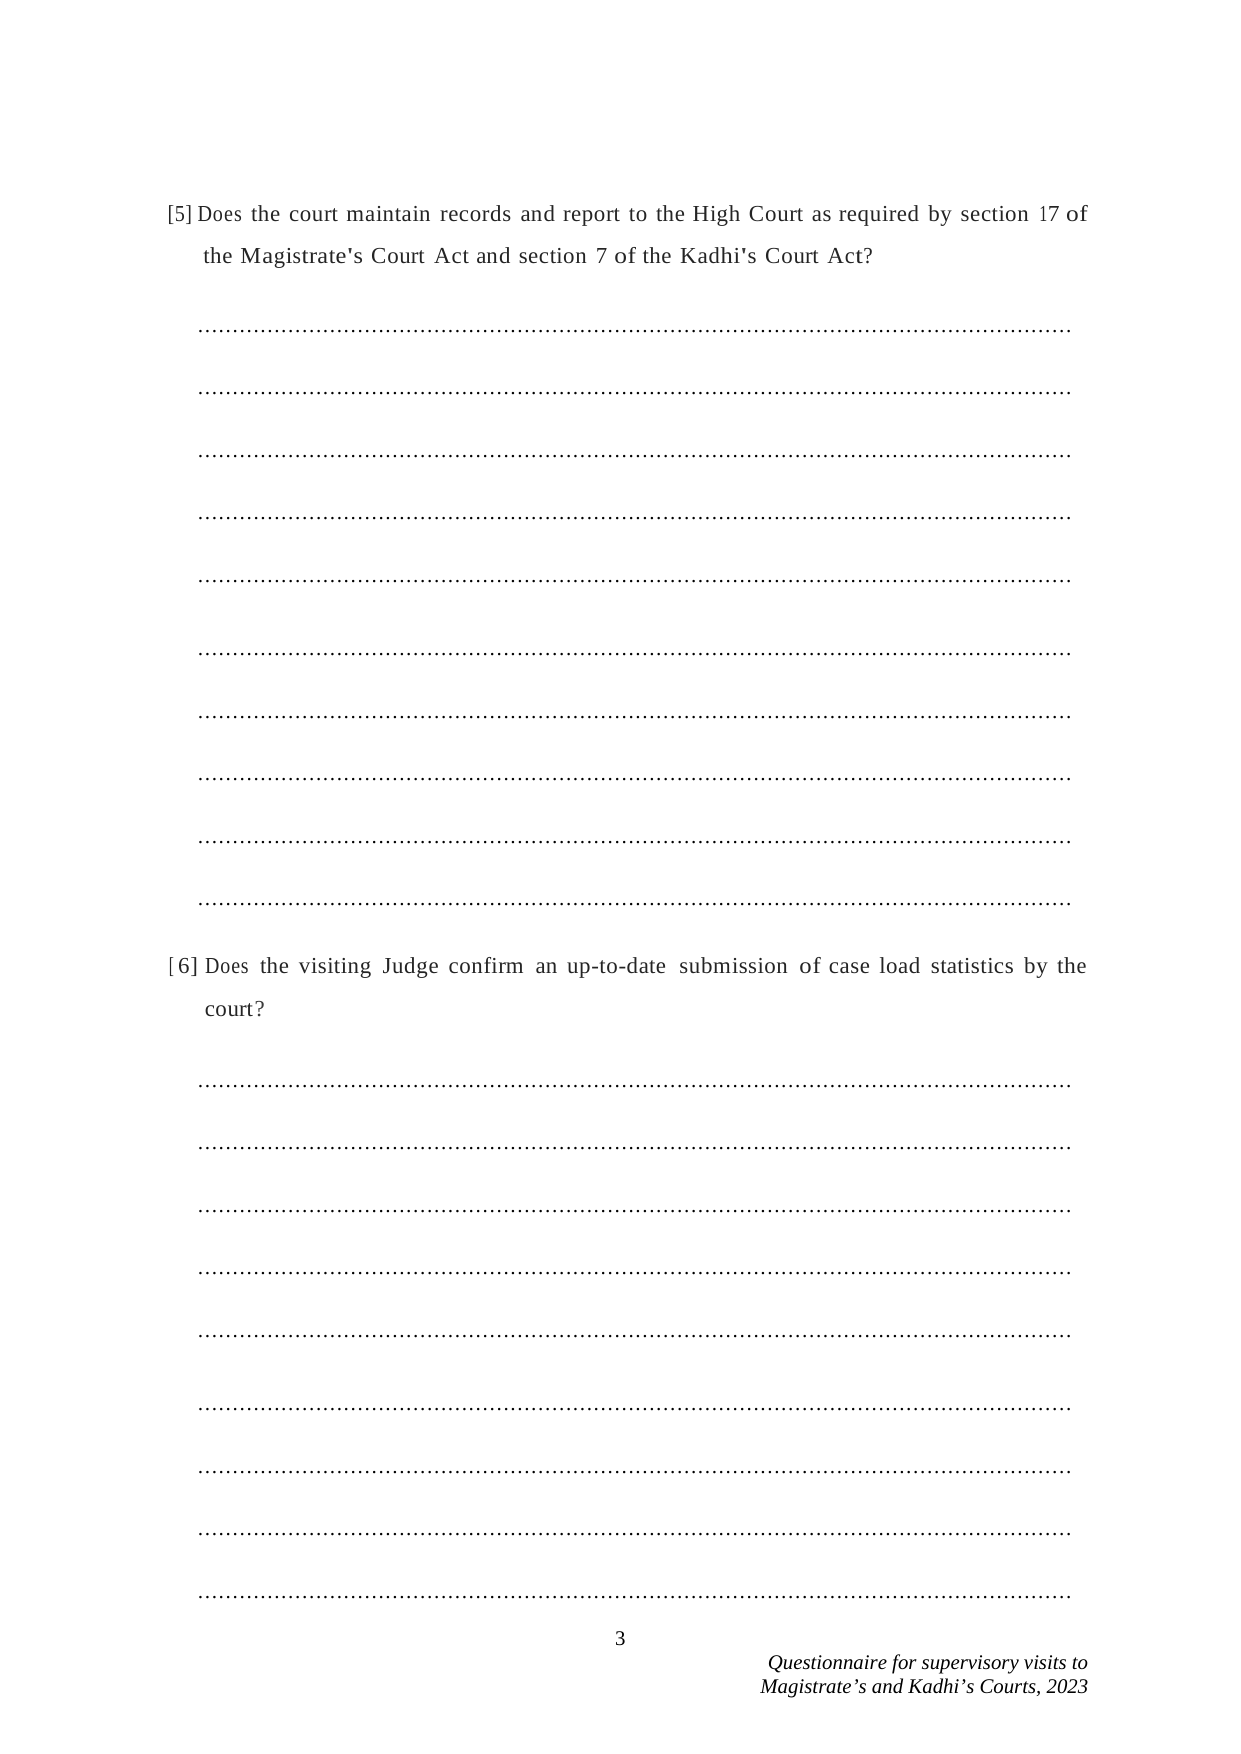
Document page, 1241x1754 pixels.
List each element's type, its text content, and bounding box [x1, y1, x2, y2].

text [ 6 ] Does the visiting Judge confirm an up-to-date submission of case load statistics by the court? [168, 952, 1087, 1021]
text ……………………………………………………………………………………………………………… [197, 503, 1087, 524]
text ……………………………………………………………………………………………………………… [197, 702, 1087, 722]
text ……………………………………………………………………………………………………………… [197, 1195, 1087, 1216]
text ……………………………………………………………………………………………………………… [197, 639, 1087, 660]
text ……………………………………………………………………………………………………………… [197, 378, 1087, 399]
text ……………………………………………………………………………………………………………… [197, 1258, 1087, 1279]
text ……………………………………………………………………………………………………………… [197, 1320, 1087, 1341]
text ……………………………………………………………………………………………………………… [197, 566, 1087, 586]
text ……………………………………………………………………………………………………………… [197, 1070, 1087, 1091]
text ……………………………………………………………………………………………………………… [197, 316, 1087, 336]
text ……………………………………………………………………………………………………………… [197, 1133, 1087, 1154]
text ……………………………………………………………………………………………………………… [197, 1456, 1087, 1477]
text ……………………………………………………………………………………………………………… [197, 764, 1087, 785]
text ……………………………………………………………………………………………………………… [197, 1519, 1087, 1540]
text [5] Does the court maintain records and report to the High Court as required by section 17 of the Magistrate's Court Act and section 7 of the Kadhi's Court Act? [167, 200, 1087, 269]
text ……………………………………………………………………………………………………………… [197, 827, 1087, 847]
text ……………………………………………………………………………………………………………… [197, 1581, 1087, 1602]
text ……………………………………………………………………………………………………………… [197, 441, 1087, 461]
text ……………………………………………………………………………………………………………… [197, 1394, 1087, 1415]
text ……………………………………………………………………………………………………………… [197, 889, 1087, 910]
